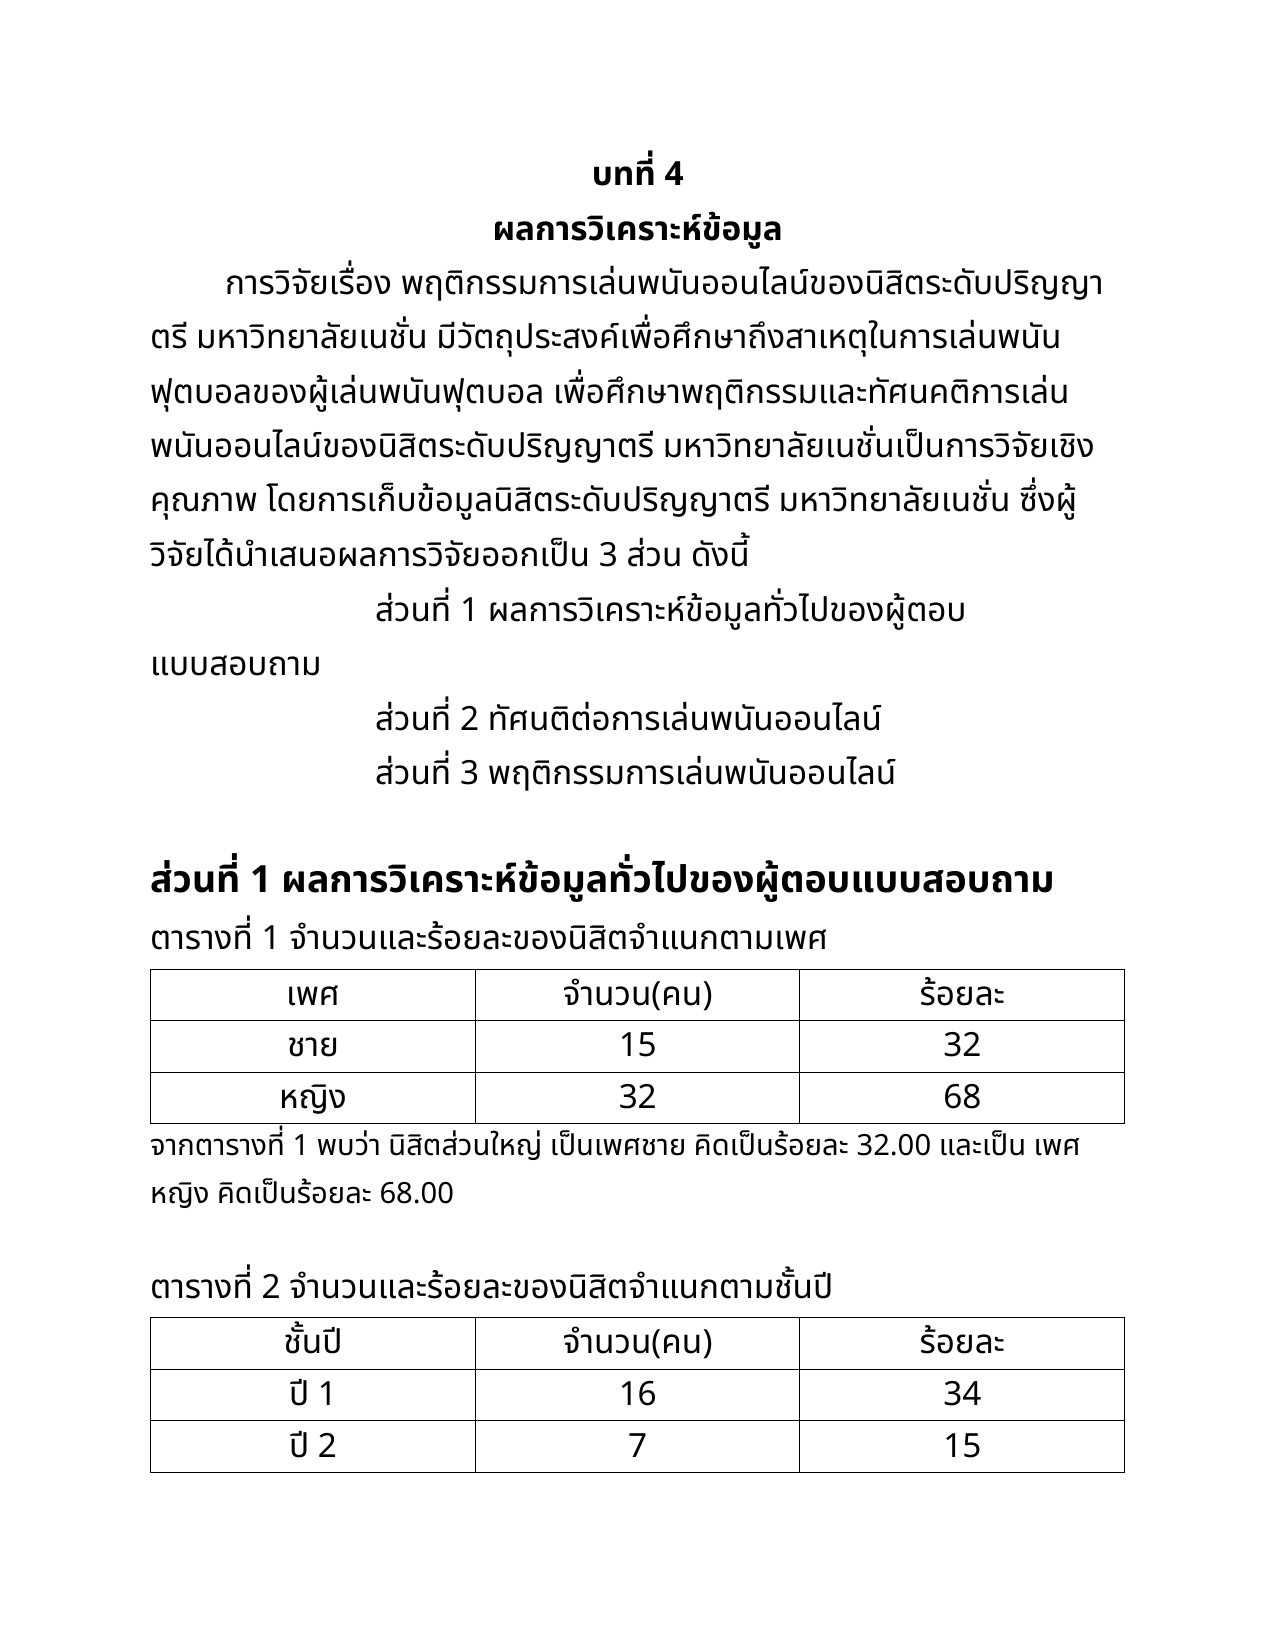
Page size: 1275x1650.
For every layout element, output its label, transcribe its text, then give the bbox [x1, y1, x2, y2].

text ส่วนที่ 3 พฤติกรรมการเล่นพนันออนไลน์ [300, 749, 1125, 799]
text ผลการวิเคราะห์ข้อมูล [150, 204, 1125, 255]
text การวิจัยเรื่อง พฤติกรรมการเล่นพนันออนไลน์ของนิสิตระดับปริญญาตรี มหาวิทยาลัยเนชั่น มีวัตถุประสงค์เพื่อศึกษาถึงสาเหตุในการเล่นพนันฟุตบอลของผู้เล่นพนันฟุตบอล เพื่อศึกษาพฤติกรรมและทัศนคติการเล่นพนันออนไลน์ของนิสิตระดับปริญญาตรี มหาวิทยาลัยเนชั่นเป็นการวิจัยเชิงคุณภาพ โดยการเก็บข้อมูลนิสิตระดับปริญญาตรี มหาวิทยาลัยเนชั่น ซึ่งผู้วิจัยได้นำเสนอผลการวิจัยออกเป็น 3 ส่วน ดังนี้ [150, 259, 1125, 581]
table_cell ปี 1 [151, 1370, 475, 1420]
table_cell ปี 2 [151, 1421, 475, 1472]
table_cell 15 [476, 1021, 799, 1072]
table_cell 32 [476, 1073, 799, 1123]
table_header จำนวน(คน) [476, 1318, 799, 1369]
text จากตารางที่ 1 พบว่า นิสิตส่วนใหญ่ เป็นเพศชาย คิดเป็นร้อยละ 32.00 และเป็น เพศหญิง คิดเป็นร้อยละ 68.00 [150, 1124, 1125, 1216]
table_header ร้อยละ [800, 1318, 1124, 1369]
text บทที่ 4 [150, 150, 1125, 201]
table_cell 15 [800, 1421, 1124, 1472]
table_header จำนวน(คน) [476, 970, 799, 1020]
table_header เพศ [151, 970, 475, 1020]
table_cell 7 [476, 1421, 799, 1472]
text ตารางที่ 1 จำนวนและร้อยละของนิสิตจำแนกตามเพศ [150, 914, 1125, 964]
table_cell ชาย [151, 1021, 475, 1072]
table_cell 68 [800, 1073, 1124, 1123]
table_header ชั้นปี [151, 1318, 475, 1369]
table_cell 32 [800, 1021, 1124, 1072]
table_cell 34 [800, 1370, 1124, 1420]
table_header ร้อยละ [800, 970, 1124, 1020]
text ตารางที่ 2 จำนวนและร้อยละของนิสิตจำแนกตามชั้นปี [150, 1262, 1125, 1313]
text ส่วนที่ 1 ผลการวิเคราะห์ข้อมูลทั่วไปของผู้ตอบแบบสอบถาม [150, 852, 1125, 909]
table_cell 16 [476, 1370, 799, 1420]
text ส่วนที่ 1 ผลการวิเคราะห์ข้อมูลทั่วไปของผู้ตอบแบบสอบถาม [150, 585, 1125, 690]
table_cell หญิง [151, 1073, 475, 1123]
text ส่วนที่ 2 ทัศนติต่อการเล่นพนันออนไลน์ [300, 694, 1125, 745]
